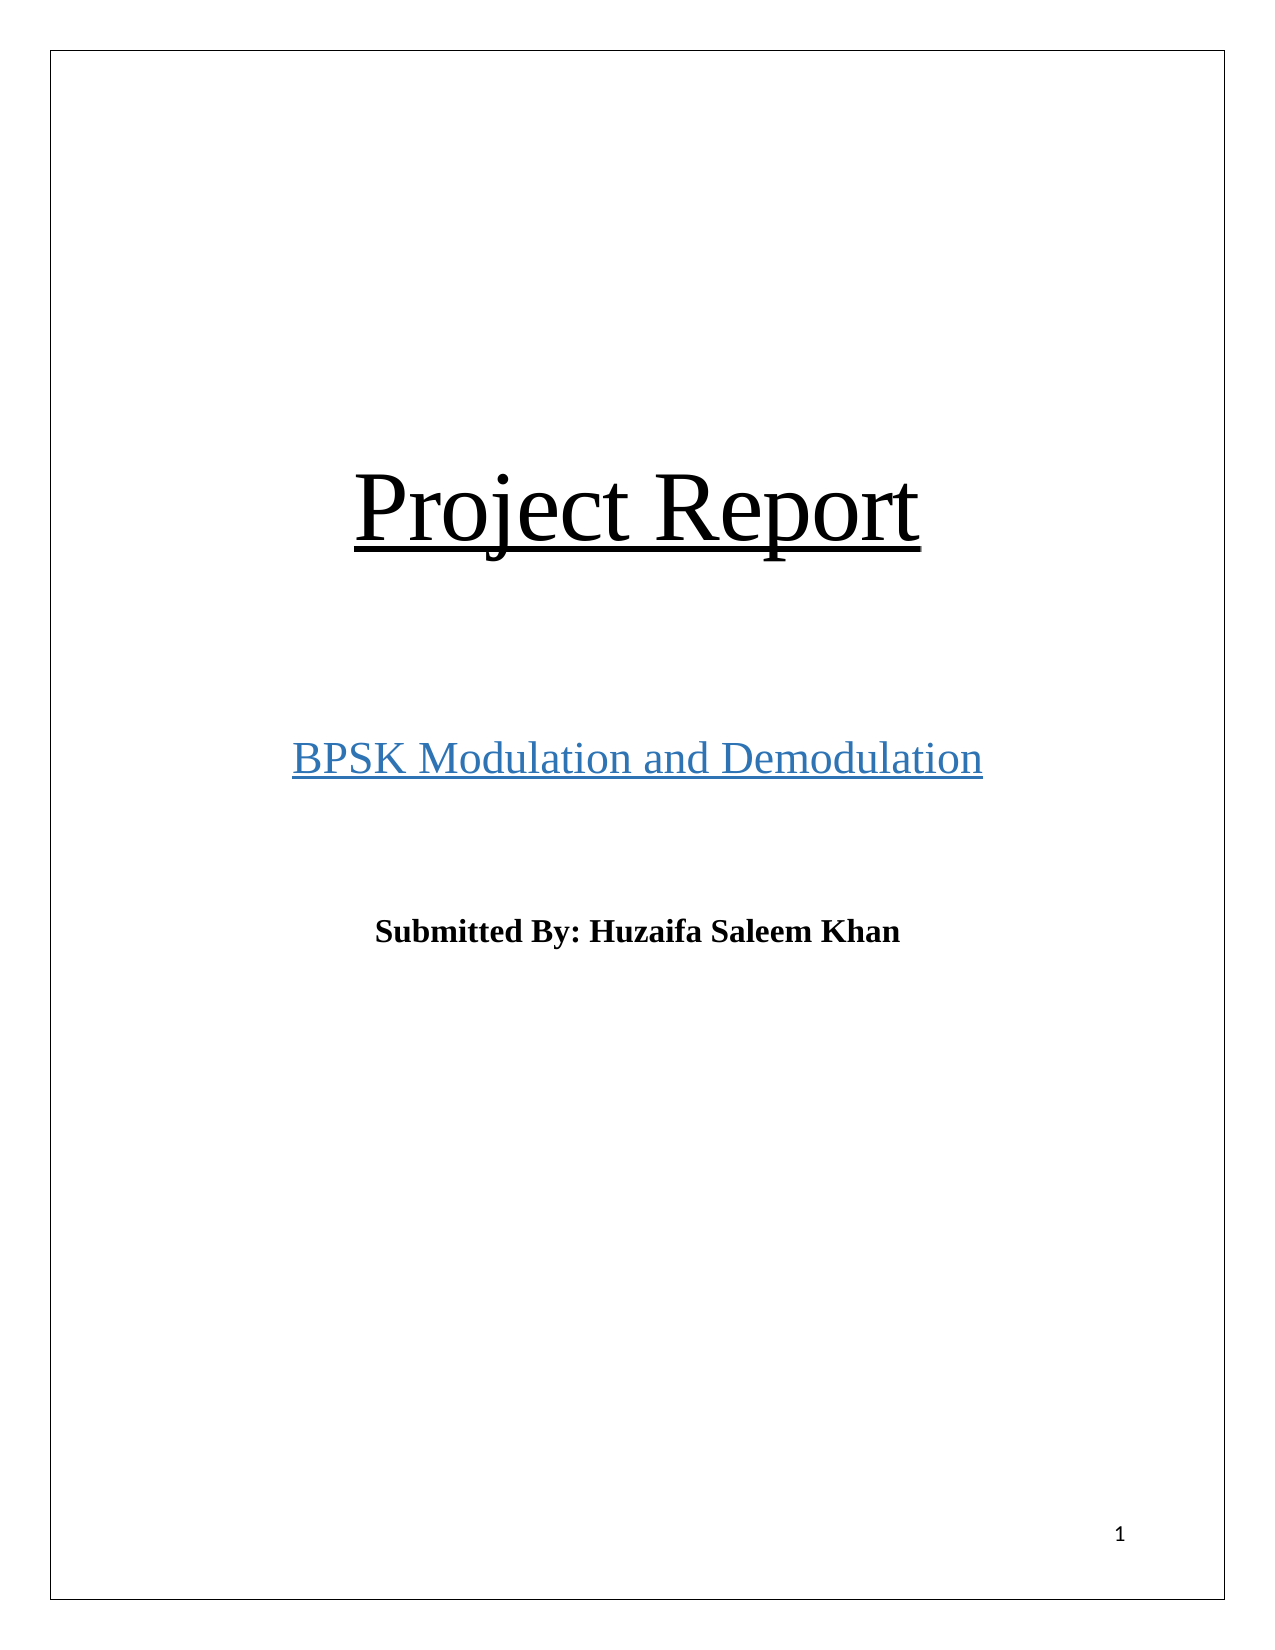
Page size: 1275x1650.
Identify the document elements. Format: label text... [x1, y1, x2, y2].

title Project Report [150, 447, 1125, 562]
text Submitted By: Huzaifa Saleem Khan [150, 912, 1125, 950]
subtitle BPSK Modulation and Demodulation [150, 731, 1125, 783]
